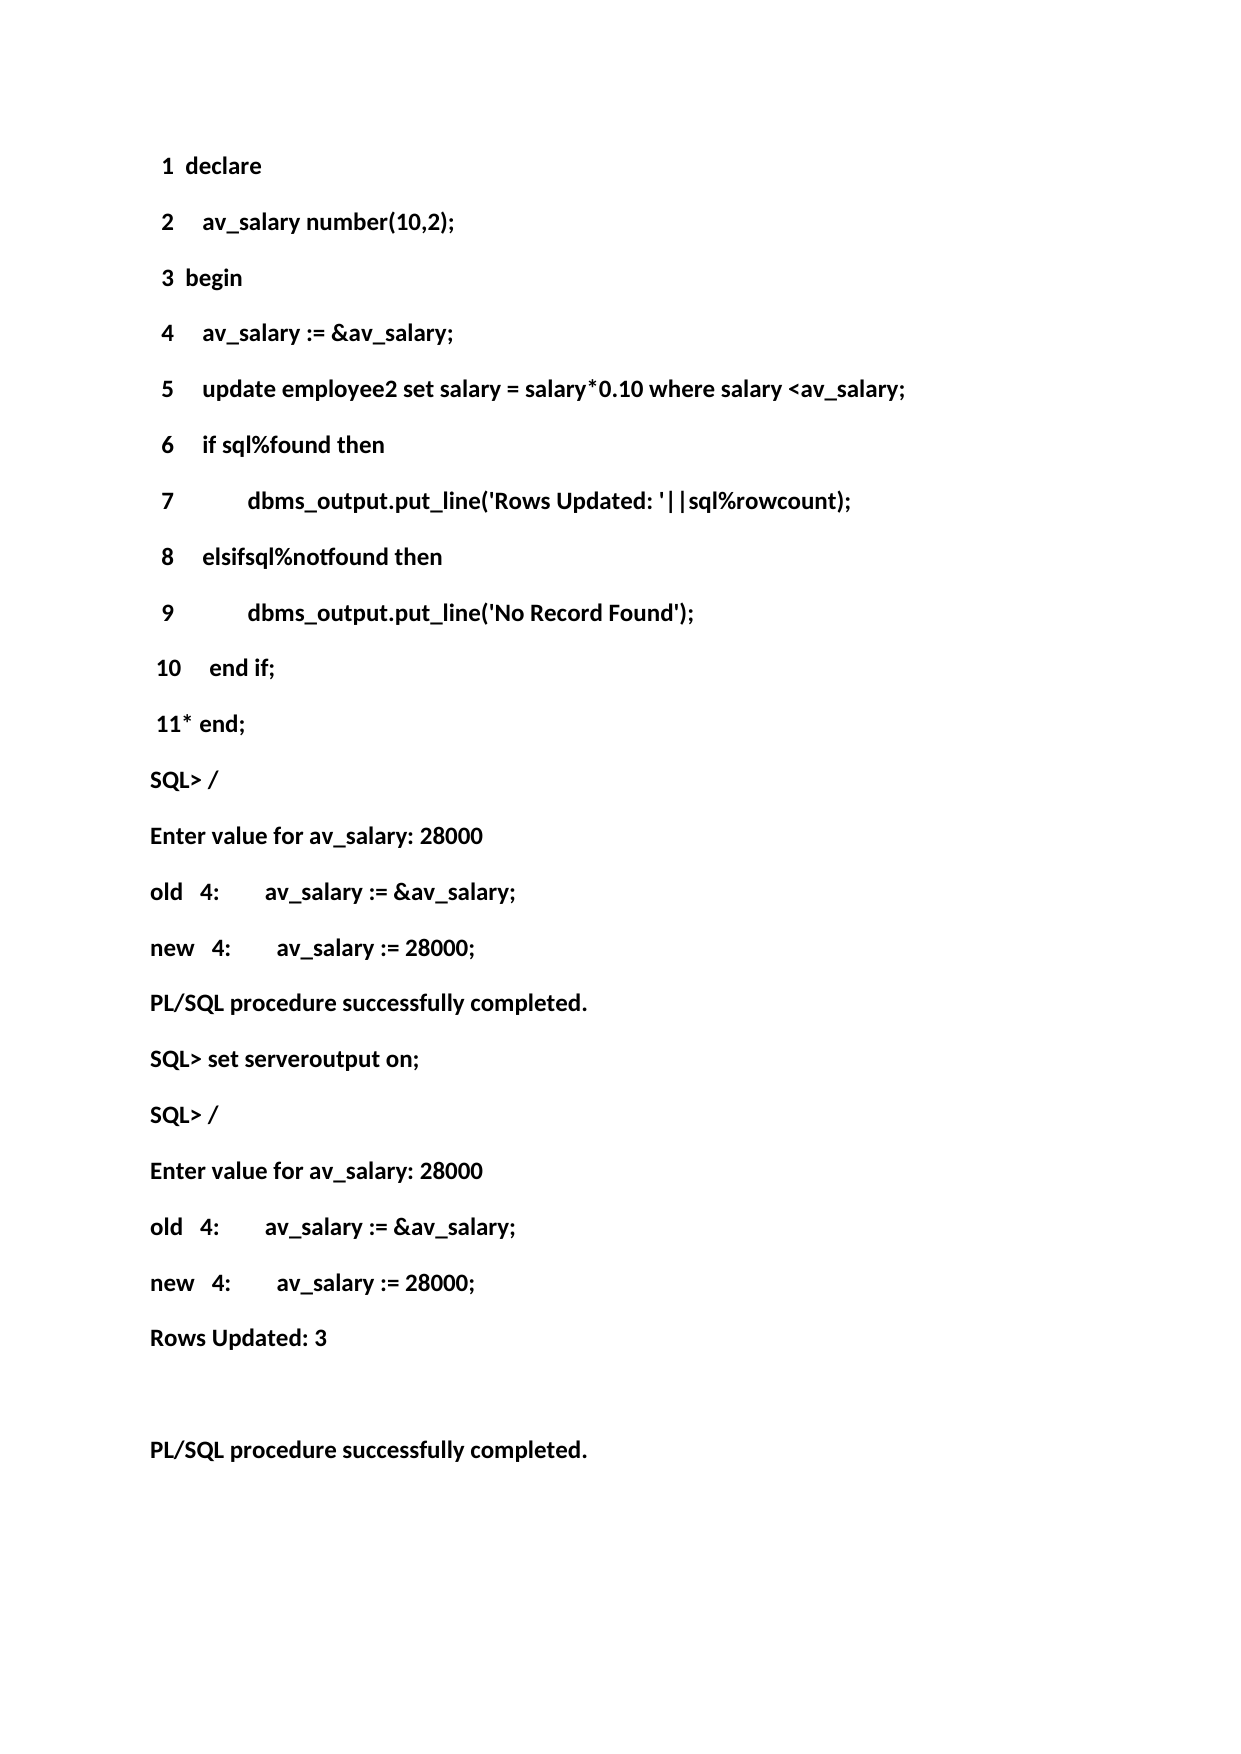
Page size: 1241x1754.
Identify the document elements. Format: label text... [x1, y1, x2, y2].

text new 4: av_salary := 28000; [150, 1267, 1090, 1297]
text old 4: av_salary := &av_salary; [150, 1211, 1090, 1241]
text 11* end; [150, 708, 1090, 739]
text 3 begin [150, 262, 1090, 292]
text 5 update employee2 set salary = salary*0.10 where salary <av_salary; [150, 373, 1090, 404]
text 2 av_salary number(10,2); [150, 206, 1090, 236]
text old 4: av_salary := &av_salary; [150, 876, 1090, 906]
text new 4: av_salary := 28000; [150, 932, 1090, 962]
text PL/SQL procedure successfully completed. [150, 987, 1090, 1018]
text PL/SQL procedure successfully completed. [150, 1434, 1090, 1465]
text Enter value for av_salary: 28000 [150, 1155, 1090, 1186]
text SQL> / [150, 1099, 1090, 1130]
text SQL> / [150, 764, 1090, 795]
text 1 declare [150, 150, 1090, 181]
text 10 end if; [150, 652, 1090, 683]
text Enter value for av_salary: 28000 [150, 820, 1090, 851]
text Rows Updated: 3 [150, 1322, 1090, 1353]
text SQL> set serveroutput on; [150, 1043, 1090, 1074]
text 9 dbms_output.put_line('No Record Found'); [150, 597, 1090, 627]
text 7 dbms_output.put_line('Rows Updated: '||sql%rowcount); [150, 485, 1090, 516]
text 4 av_salary := &av_salary; [150, 317, 1090, 348]
text 6 if sql%found then [150, 429, 1090, 460]
text 8 elsifsql%notfound then [150, 541, 1090, 571]
